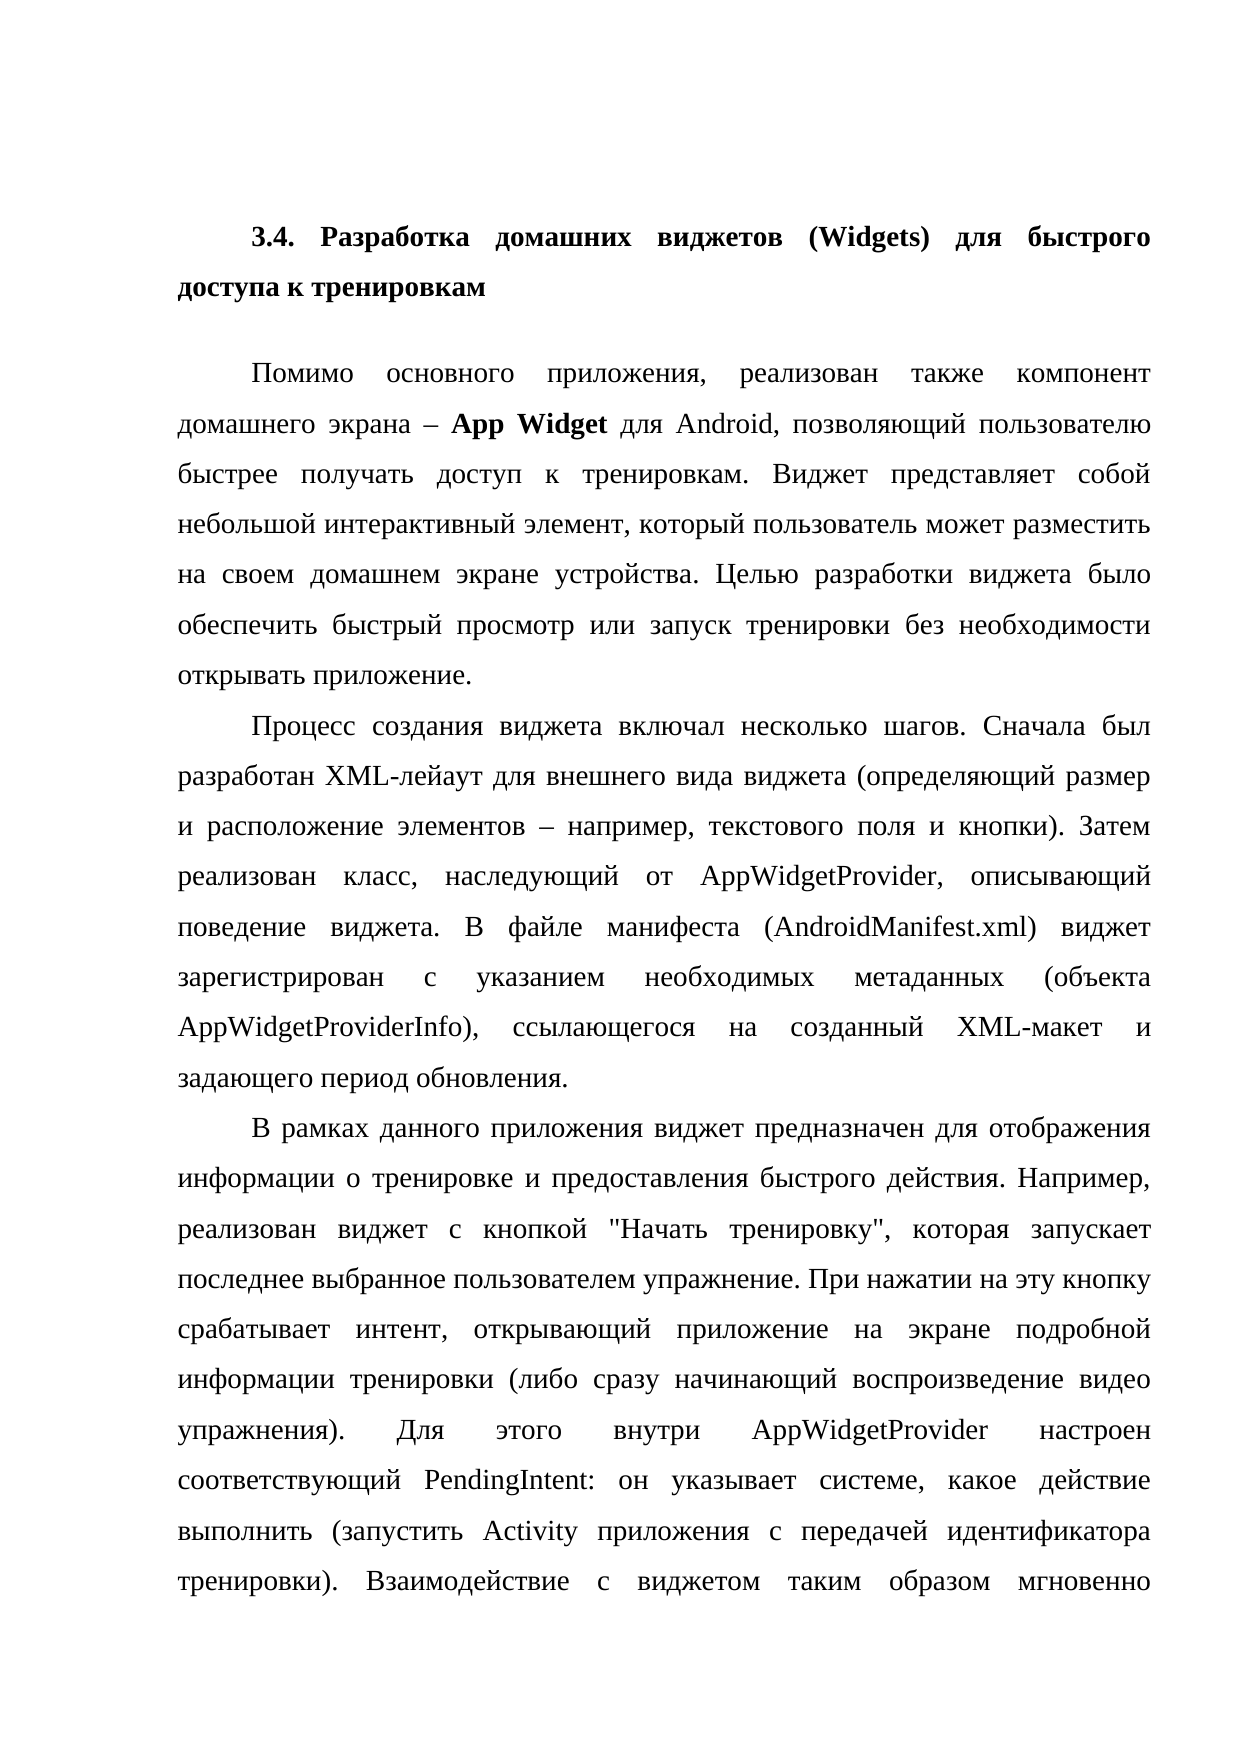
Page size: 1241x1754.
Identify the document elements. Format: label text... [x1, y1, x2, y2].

text Помимо основного приложения, реализован также компонент домашнего экрана – App Widget для Android, позволяющий пользователю быстрее получать доступ к тренировкам. Виджет представляет собой небольшой интерактивный элемент, который пользователь может разместить на своем домашнем экране устройства. Целью разработки виджета было обеспечить быстрый просмотр или запуск тренировки без необходимости открывать приложение. [177, 355, 1152, 691]
text Процесс создания виджета включал несколько шагов. Сначала был разработан XML-лейаут для внешнего вида виджета (определяющий размер и расположение элементов – например, текстового поля и кнопки). Затем реализован класс, наследующий от AppWidgetProvider, описывающий поведение виджета. В файле манифеста (AndroidManifest.xml) виджет зарегистрирован с указанием необходимых метаданных (объекта AppWidgetProviderInfo), ссылающегося на созданный XML-макет и задающего период обновления. [177, 708, 1152, 1093]
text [177, 1110, 1152, 1596]
subtitle 3.4. Разработка домашних виджетов (Widgets) для быстрого доступа к тренировкам [177, 219, 1152, 303]
